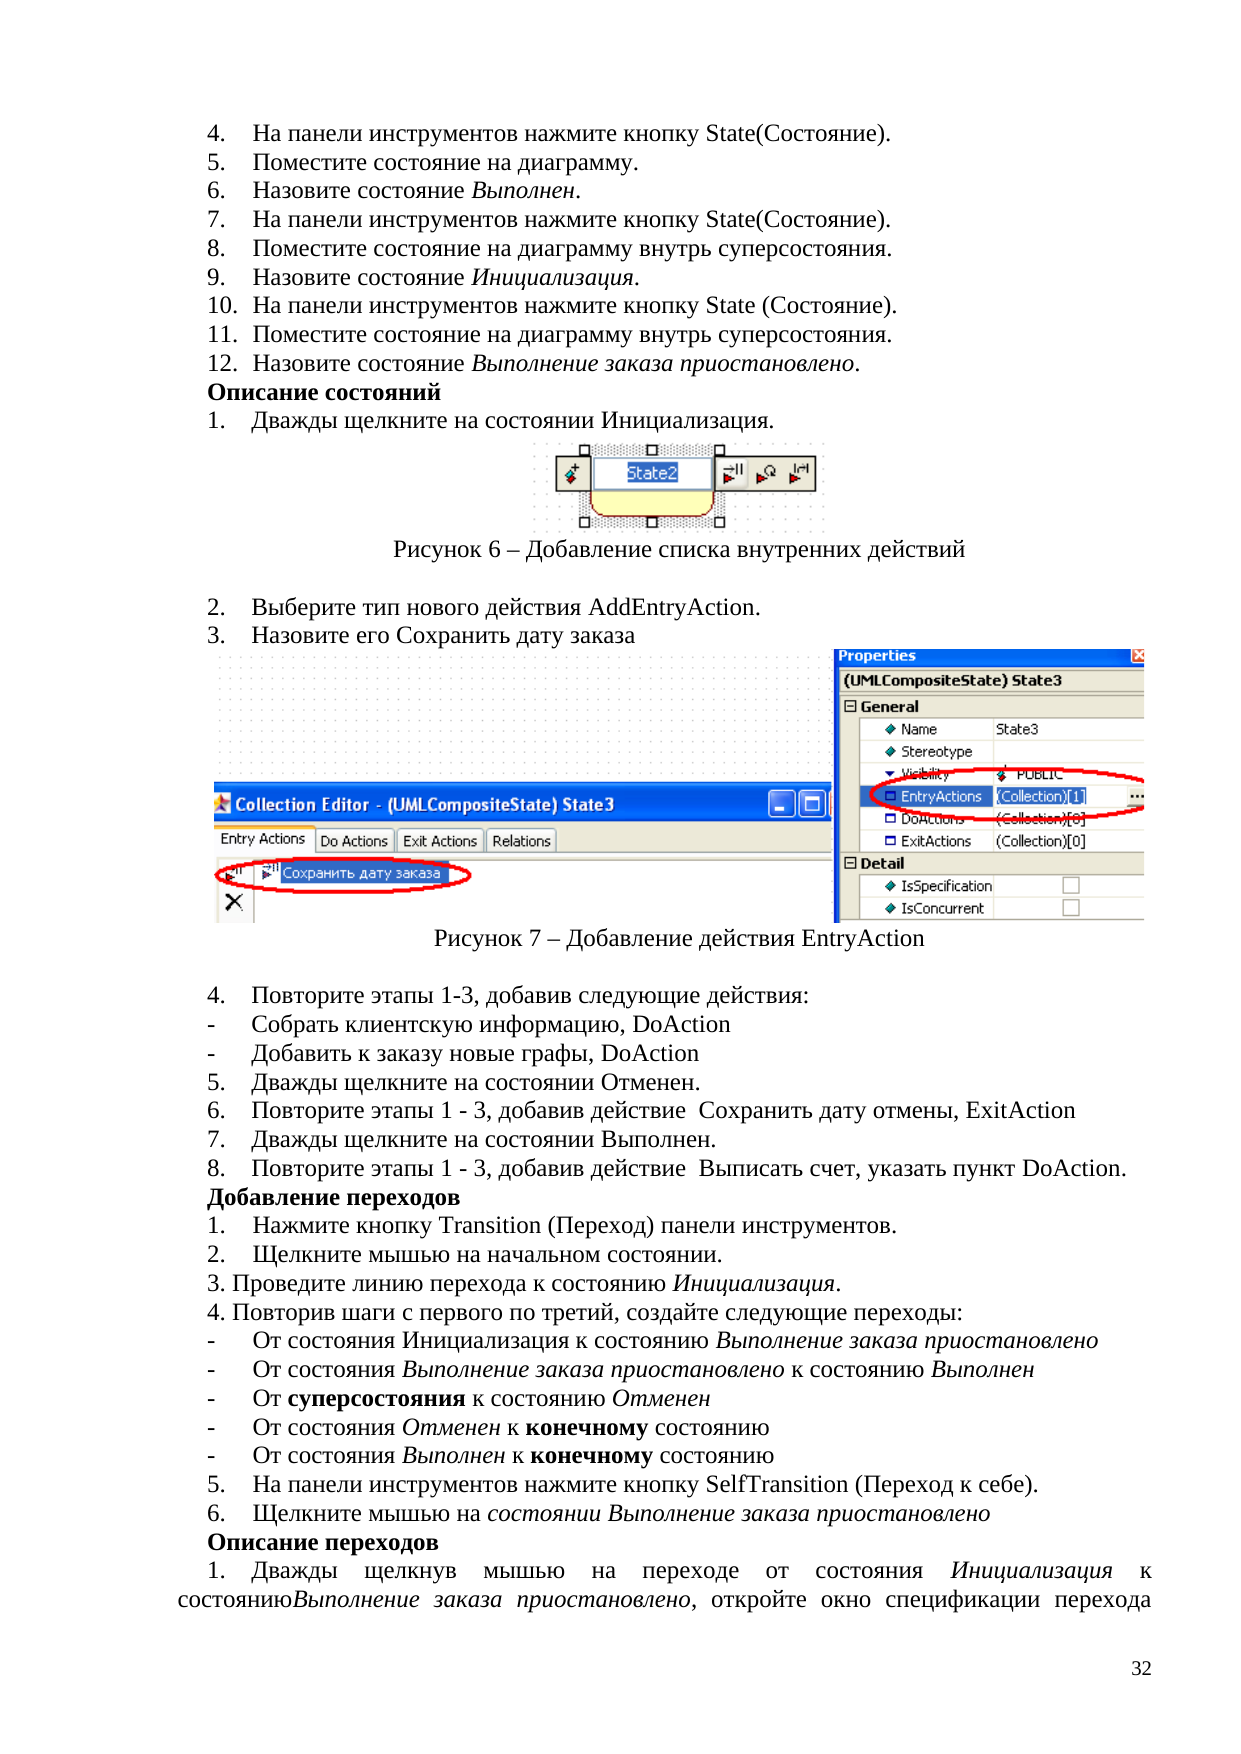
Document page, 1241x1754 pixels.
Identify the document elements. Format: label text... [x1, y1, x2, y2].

text Рисунок 7 – Добавление действия EntryAction [207, 923, 1152, 952]
text Рисунок 6 – Добавление списка внутренних действий [207, 534, 1152, 563]
list Повторите этапы 1 - 3, добавив действие Сохранить дату отмены, ExitAction [177, 1095, 1152, 1124]
list Назовите состояние Инициализация. [177, 262, 1152, 291]
picture [214, 649, 1145, 923]
list Поместите состояние на диаграмму внутрь суперсостояния. [177, 233, 1152, 262]
text 3. Проведите линию перехода к состоянию Инициализация. [177, 1268, 1152, 1297]
list От состояния Выполнен к конечному состоянию [177, 1440, 1152, 1469]
list Щелкните мышью на начальном состоянии. [177, 1239, 1152, 1268]
text Описание состояний [177, 377, 1152, 406]
list Нажмите кнопку Transition (Переход) панели инструментов. [177, 1210, 1152, 1239]
list Назовите состояние Выполнен. [177, 176, 1152, 204]
list Дважды щелкните на состоянии Отменен. [177, 1067, 1152, 1095]
list Дважды щелкните на состоянии Выполнен. [177, 1124, 1152, 1153]
list От суперсостояния к состоянию Отменен [177, 1383, 1152, 1412]
list На панели инструментов нажмите кнопку State(Состояние). [177, 204, 1152, 233]
list Назовите его Сохранить дату заказа [207, 621, 1152, 649]
list На панели инструментов нажмите кнопку State (Состояние). [177, 291, 1152, 319]
list Повторите этапы 1 - 3, добавив действие Выписать счет, указать пункт DoAction. [177, 1153, 1152, 1182]
list Назовите состояние Выполнение заказа приостановлено. [177, 348, 1152, 377]
text 4. Повторив шаги с первого по третий, создайте следующие переходы: [177, 1297, 1152, 1325]
list Поместите состояние на диаграмму внутрь суперсостояния. [177, 319, 1152, 348]
picture [526, 434, 832, 535]
list Щелкните мышью на состоянии Выполнение заказа приостановлено [177, 1498, 1152, 1527]
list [177, 1555, 1152, 1613]
text Добавление переходов [177, 1182, 1152, 1210]
list Дважды щелкните на состоянии Инициализация. [207, 406, 1152, 434]
list На панели инструментов нажмите кнопку SelfTransition (Переход к себе). [177, 1469, 1152, 1498]
list На панели инструментов нажмите кнопку State(Состояние). [177, 118, 1152, 147]
list Повторите этапы 1-3, добавив следующие действия: [177, 980, 1152, 1009]
list Добавить к заказу новые графы, DoAction [177, 1038, 1152, 1067]
text Описание переходов [177, 1527, 1152, 1555]
list От состояния Инициализация к состоянию Выполнение заказа приостановлено [177, 1325, 1152, 1354]
list От состояния Отменен к конечному состоянию [177, 1412, 1152, 1440]
list От состояния Выполнение заказа приостановлено к состоянию Выполнен [177, 1354, 1152, 1383]
list Собрать клиентскую информацию, DoAction [177, 1009, 1152, 1038]
list Выберите тип нового действия AddEntryAction. [207, 592, 1152, 621]
list Поместите состояние на диаграмму. [177, 147, 1152, 176]
